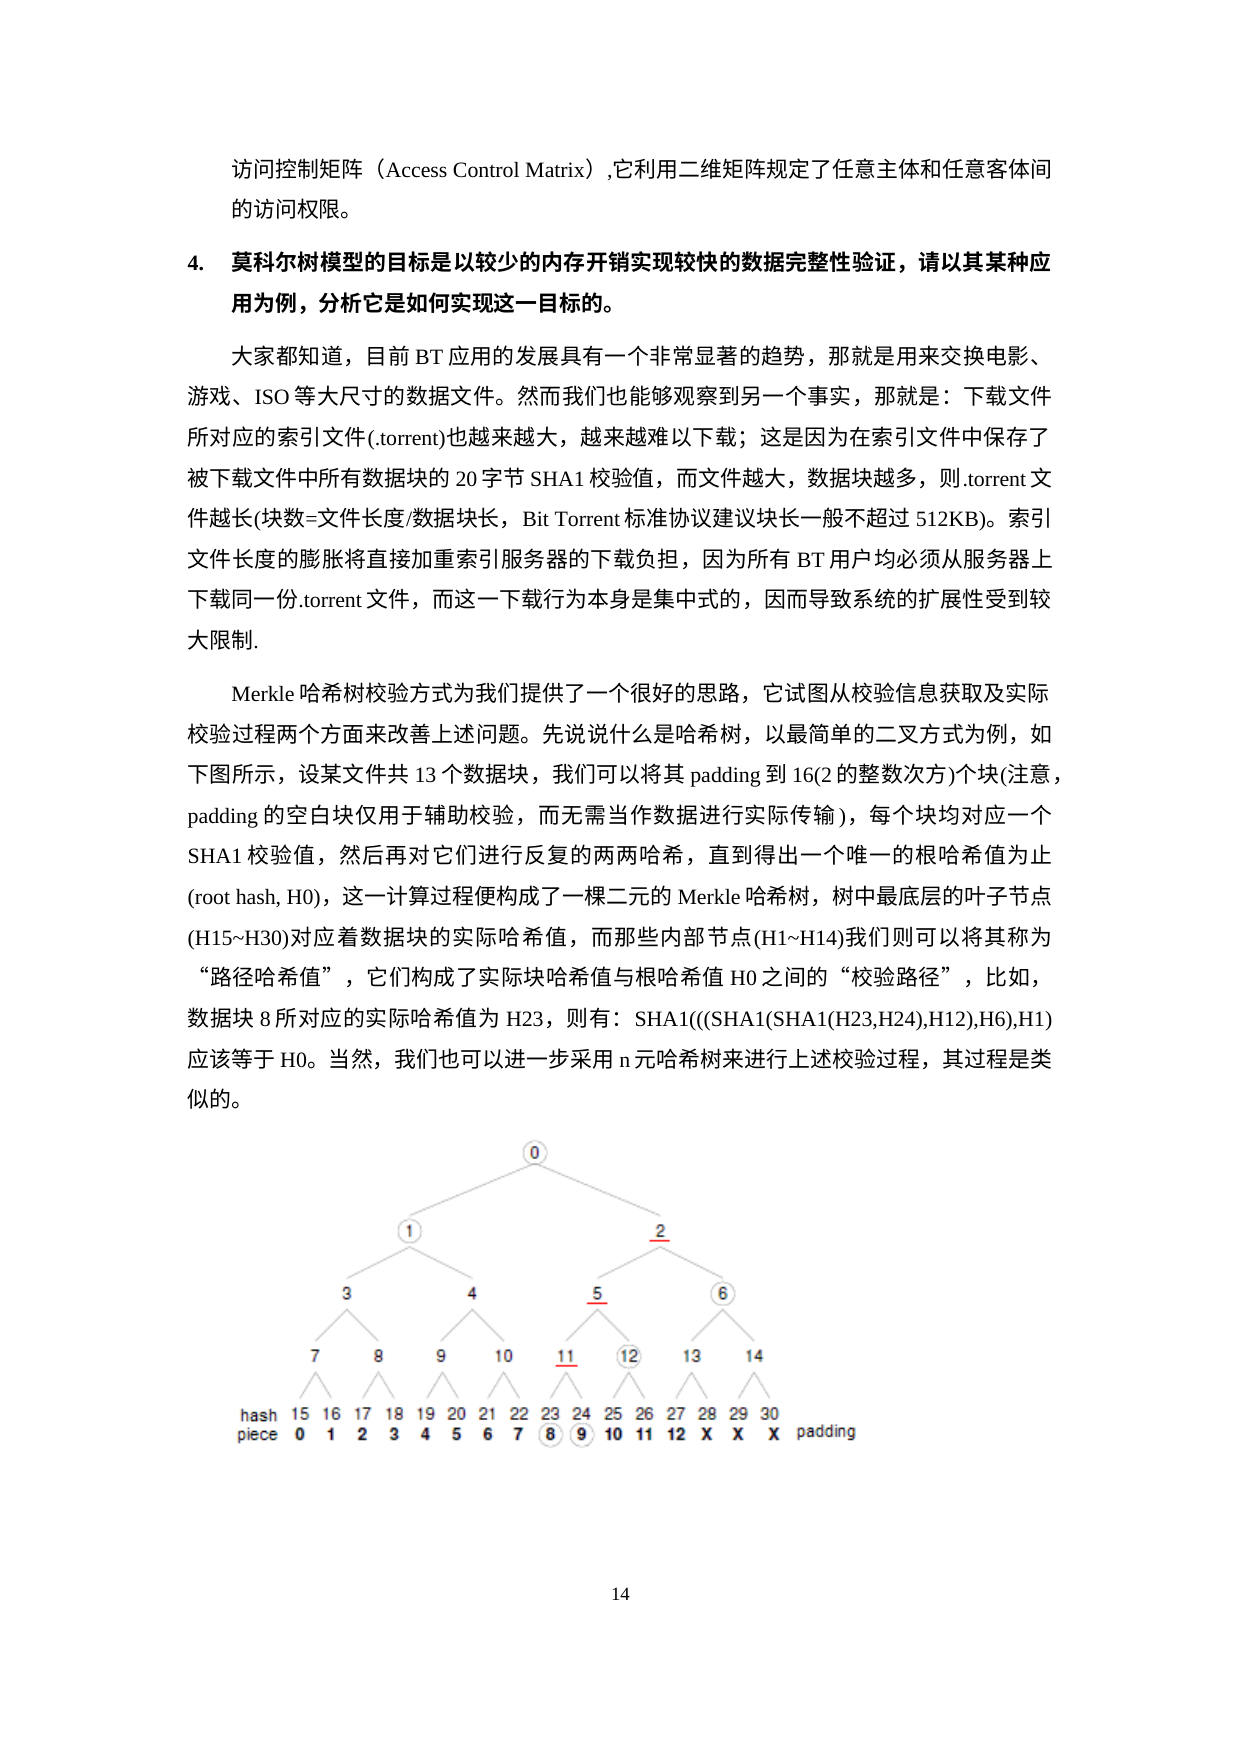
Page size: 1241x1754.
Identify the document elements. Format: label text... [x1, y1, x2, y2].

picture [231, 1134, 867, 1456]
list 莫科尔树模型的目标是以较少的内存开销实现较快的数据完整性验证，请以其某种应用为例，分析它是如何实现这一目标的。 [187, 245, 1053, 318]
list 访问控制矩阵（Access Control Matrix）,它利用二维矩阵规定了任意主体和任意客体间的访问权限。 [231, 151, 1053, 224]
text Merkle哈希树校验方式为我们提供了一个很好的思路，它试图从校验信息获取及实际校验过程两个方面来改善上述问题。先说说什么是哈希树，以最简单的二叉方式为例，如下图所示，设某文件共13个数据块，我们可以将其padding到16(2的整数次方)个块(注意，padding的空白块仅用于辅助校验，而无需当作数据进行实际传输)，每个块均对应一个SHA1校验值，然后再对它们进行反复的两两哈希，直到得出一个唯一的根哈希值为止(root hash, H0)，这一计算过程便构成了一棵二元的Merkle哈希树，树中最底层的叶子节点(H15~H30)对应着数据块的实际哈希值，而那些内部节点(H1~H14)我们则可以将其称为“路径哈希值”，它们构成了实际块哈希值与根哈希值H0之间的“校验路径”，比如，数据块8所对应的实际哈希值为H23，则有：SHA1(((SHA1(SHA1(H23,H24),H12),H6),H1)应该等于H0。当然，我们也可以进一步采用n元哈希树来进行上述校验过程，其过程是类似的。 [187, 676, 1053, 1114]
text 大家都知道，目前BT应用的发展具有一个非常显著的趋势，那就是用来交换电影、游戏、ISO等大尺寸的数据文件。然而我们也能够观察到另一个事实，那就是：下载文件所对应的索引文件(.torrent)也越来越大，越来越难以下载；这是因为在索引文件中保存了被下载文件中所有数据块的20字节SHA1校验值，而文件越大，数据块越多，则.torrent文件越长(块数=文件长度/数据块长，Bit Torrent标准协议建议块长一般不超过512KB)。索引文件长度的膨胀将直接加重索引服务器的下载负担，因为所有BT用户均必须从服务器上下载同一份.torrent文件，而这一下载行为本身是集中式的，因而导致系统的扩展性受到较大限制. [187, 338, 1053, 655]
